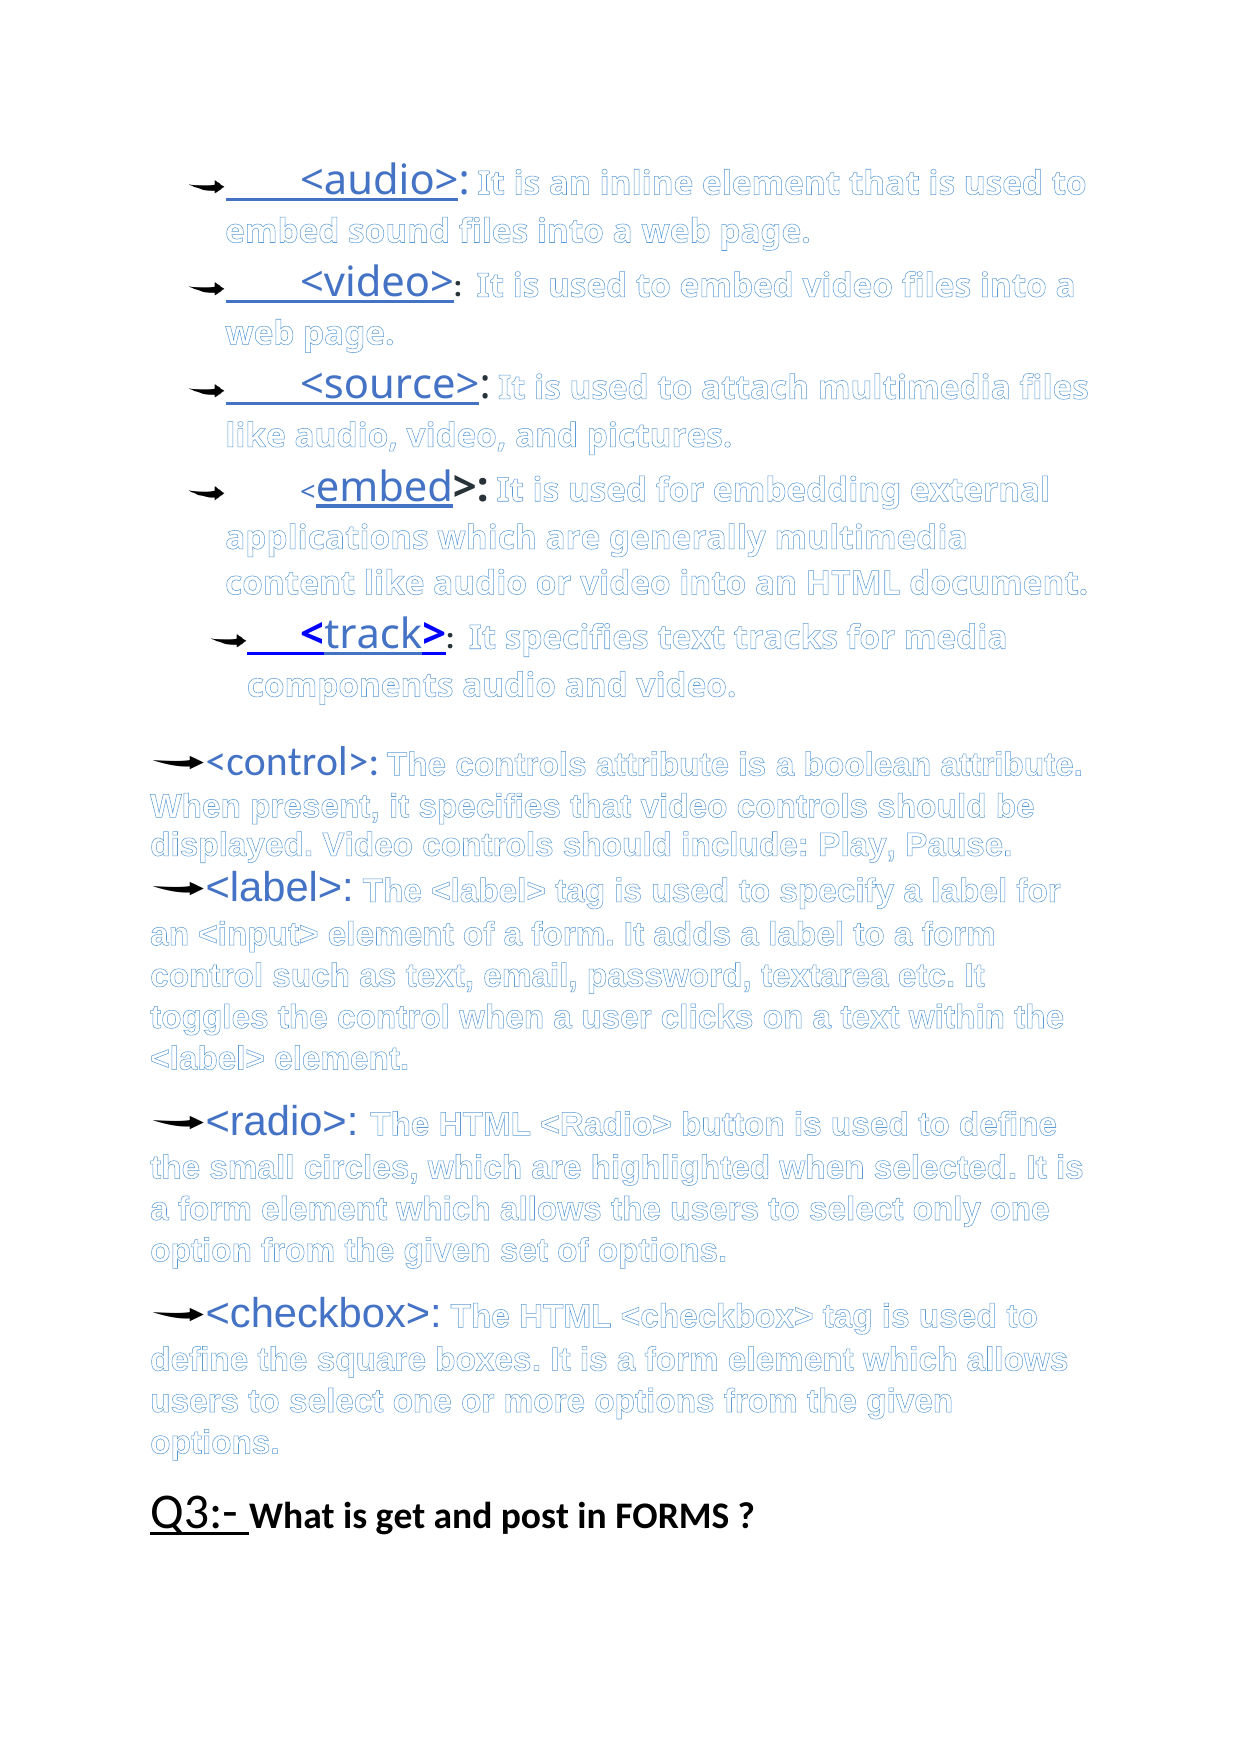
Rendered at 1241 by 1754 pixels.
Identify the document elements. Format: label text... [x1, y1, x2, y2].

picture [188, 382, 225, 399]
text Q3:- What is get and post in FORMS ? [150, 1480, 1090, 1541]
picture [188, 178, 225, 195]
text <label>: The <label> tag is used to specify a label for an <input> element of a form. It adds a label to a form control such as text, email, password, textarea etc. It toggles the control when a user clicks on a text within the <label> element. [150, 863, 1090, 1077]
list <source>: It is used to attach multimedia files like audio, video, and pictures. [187, 354, 1090, 457]
list <embed>: It is used for embedding external applications which are generally multimedia content like audio or video into an HTML document. [187, 457, 1090, 604]
picture [188, 280, 225, 297]
list <video>: It is used to embed video files into a web page. [187, 252, 1090, 354]
picture [150, 749, 206, 776]
text <control>: The controls attribute is a boolean attribute. When present, it specifies that video controls should be displayed. Video controls should include: Play, Pause. [150, 735, 1090, 863]
picture [188, 484, 225, 502]
picture [210, 632, 247, 649]
list <audio>: It is an inline element that is used to embed sound files into a web page. [187, 150, 1090, 252]
picture [150, 875, 206, 902]
picture [150, 1301, 206, 1328]
picture [150, 1109, 206, 1136]
text <checkbox>: The HTML <checkbox> tag is used to define the square boxes. It is a form element which allows users to select one or more options from the given options. [150, 1288, 1090, 1461]
list <track>: It specifies text tracks for media components audio and video. [209, 604, 1090, 706]
text <radio>: The HTML <Radio> button is used to define the small circles, which are highlighted when selected. It is a form element which allows the users to select only one option from the given set of options. [150, 1096, 1090, 1268]
